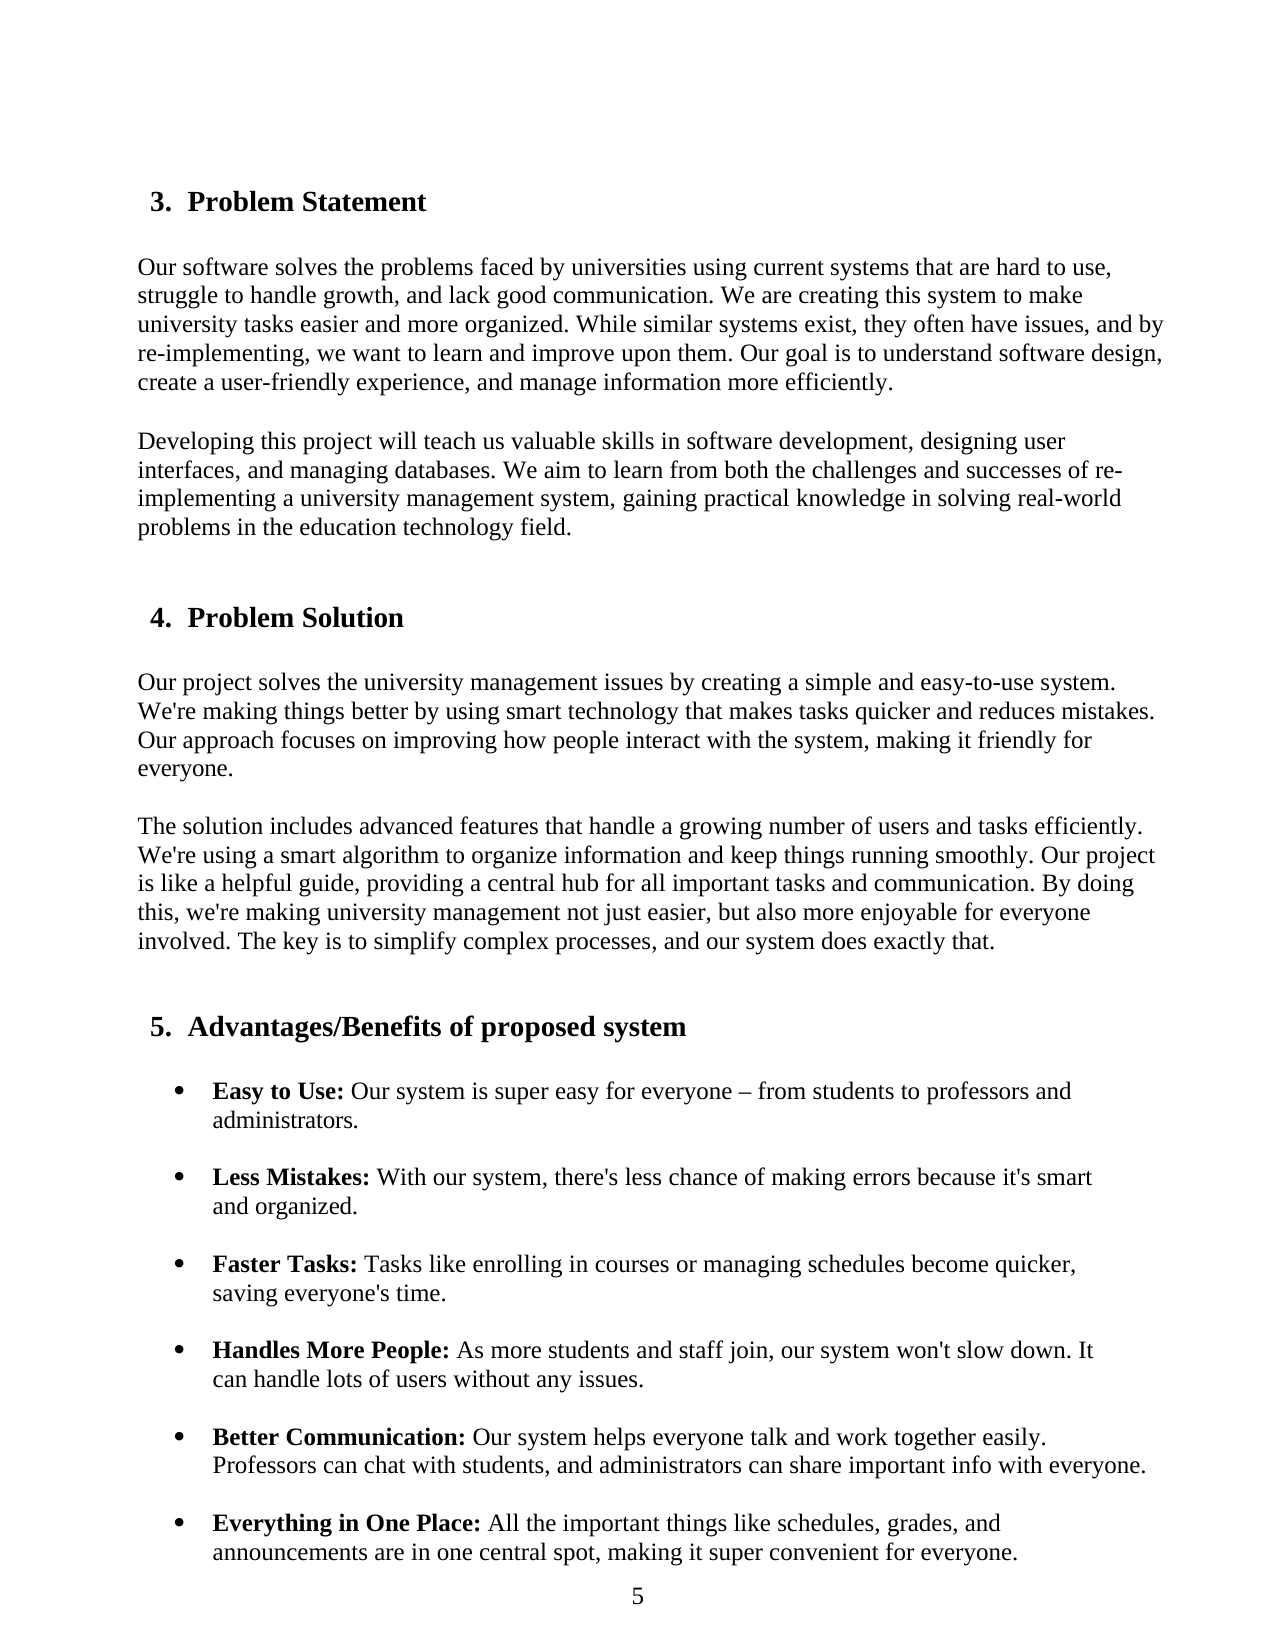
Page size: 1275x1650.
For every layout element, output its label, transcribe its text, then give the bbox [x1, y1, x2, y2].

subtitle Advantages/Benefits of proposed system [150, 1009, 1198, 1042]
list Less Mistakes: With our system, there's less chance of making errors because it's smart and organized. [175, 1162, 1134, 1220]
text Our project solves the university management issues by creating a simple and easy-to-use system. We're making things better by using smart technology that makes tasks quicker and reduces mistakes. Our approach focuses on improving how people interact with the system, making it friendly for everyone. [137, 667, 1164, 782]
text Our software solves the problems faced by universities using current systems that are hard to use, struggle to handle growth, and lack good communication. We are creating this system to make university tasks easier and more organized. While similar systems exist, they often have issues, and by re-implementing, we want to learn and improve upon them. Our goal is to understand software design, create a user-friendly experience, and manage information more efficiently. [137, 252, 1164, 396]
subtitle Problem Solution [150, 600, 1198, 634]
list Better Communication: Our system helps everyone talk and work together easily. Professors can chat with students, and administrators can share important info with everyone. [175, 1422, 1157, 1479]
list Everything in One Place: All the important things like schedules, grades, and announcements are in one central spot, making it super convenient for everyone. [175, 1508, 1162, 1566]
list Easy to Use: Our system is super easy for everyone – from students to professors and administrators. [175, 1076, 1072, 1133]
text Developing this project will teach us valuable skills in software development, designing user interfaces, and managing databases. We aim to learn from both the challenges and successes of re- implementing a university management system, gaining practical knowledge in solving real-world problems in the education technology field. [137, 426, 1164, 541]
text The solution includes advanced features that handle a growing number of users and tasks efficiently. We're using a smart algorithm to organize information and keep things running smoothly. Our project is like a helpful guide, providing a central hub for all important tasks and communication. By doing this, we're making university management not just easier, but also more enjoyable for everyone involved. The key is to simplify complex processes, and our system does exactly that. [137, 811, 1164, 955]
subtitle Problem Statement [150, 184, 1198, 218]
list Faster Tasks: Tasks like enrolling in courses or managing schedules become quicker, saving everyone's time. [175, 1249, 1147, 1306]
list Handles More People: As more students and staff join, our system won't slow down. It can handle lots of users without any issues. [175, 1335, 1134, 1393]
